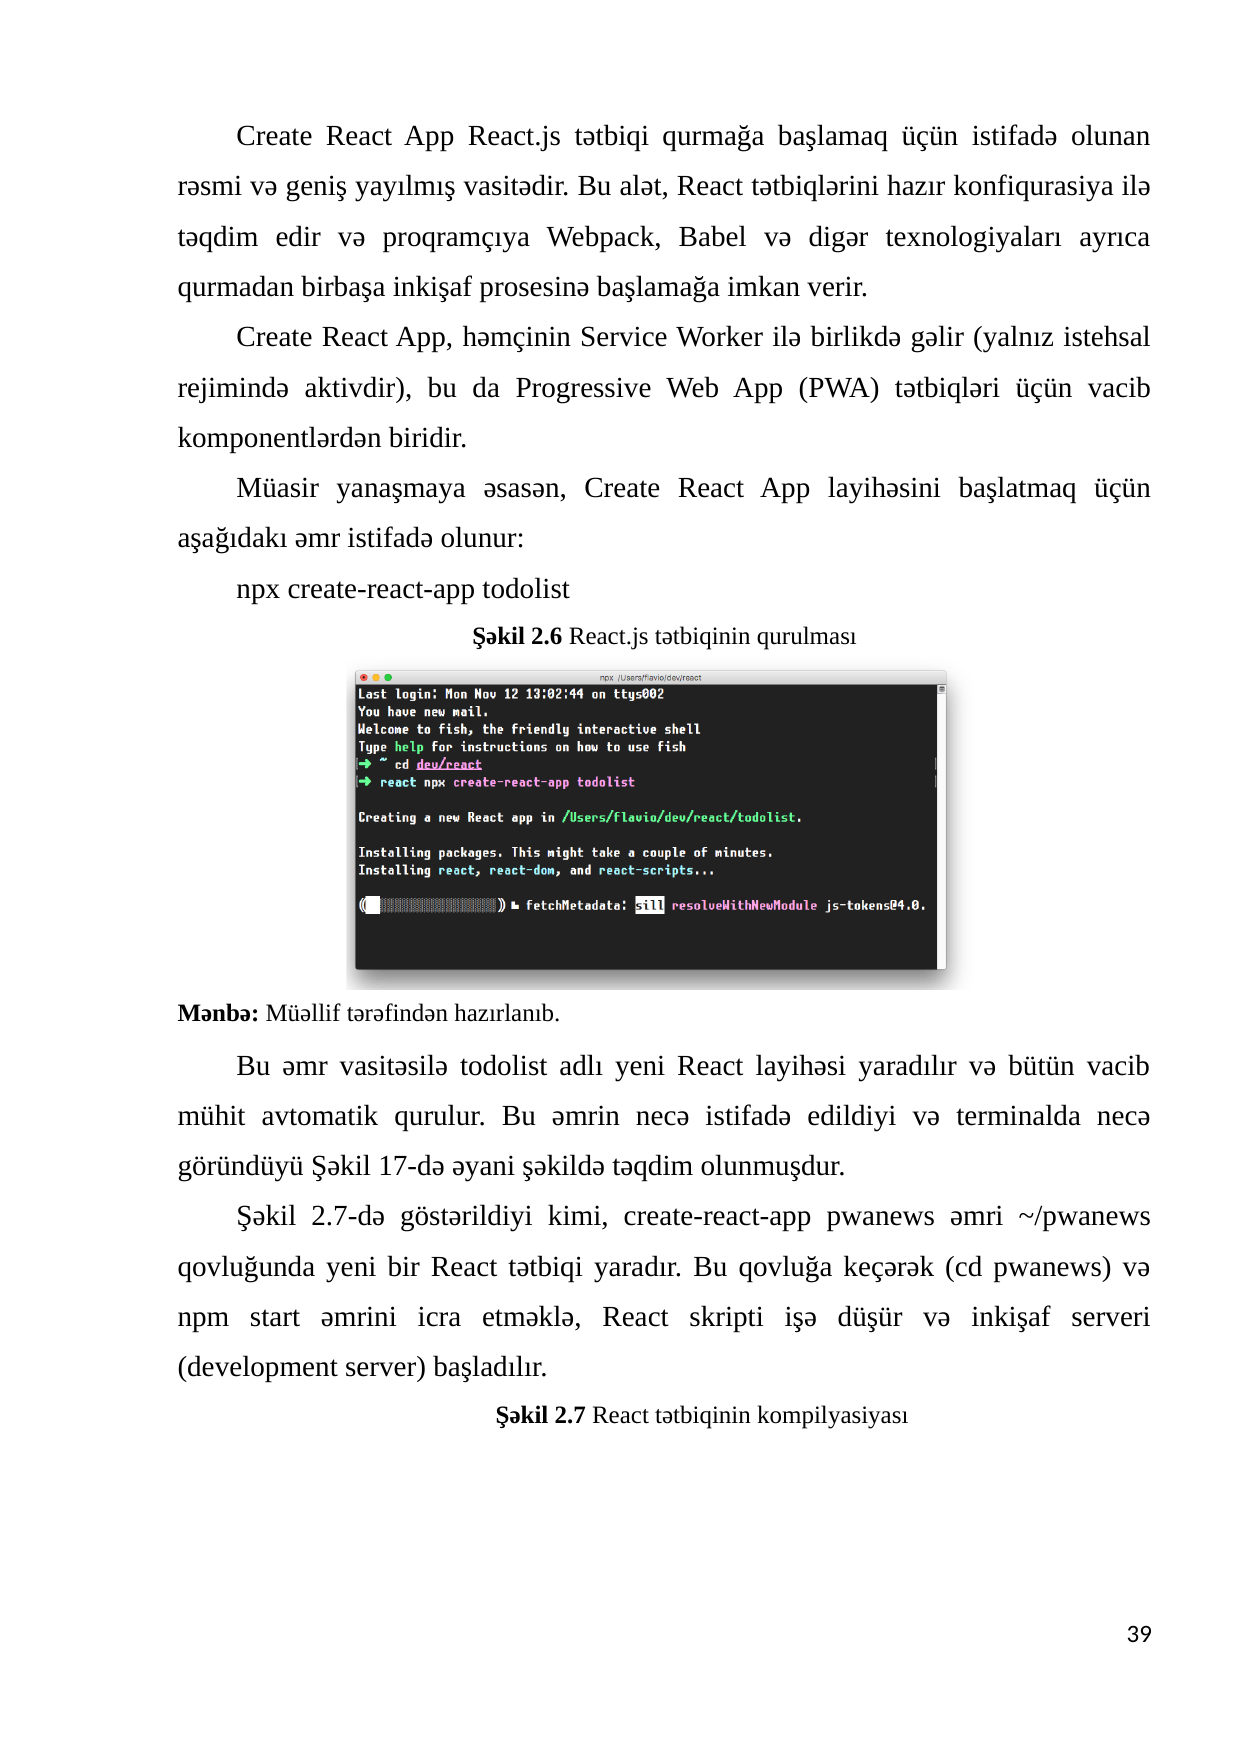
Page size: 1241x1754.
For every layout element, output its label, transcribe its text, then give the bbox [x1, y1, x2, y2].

text Müasir yanaşmaya əsasən, Create React App layihəsini başlatmaq üçün aşağıdakı əmr istifadə olunur: [177, 470, 1152, 554]
text npx create-react-app todolist [177, 571, 1152, 604]
text Bu əmr vasitəsilə todolist adlı yeni React layihəsi yaradılır və bütün vacib mühit avtomatik qurulur. Bu əmrin necə istifadə edildiyi və terminalda necə göründüyü Şəkil 17-də əyani şəkildə təqdim olunmuşdur. [177, 1048, 1152, 1182]
text Şəkil 2.6 React.js tətbiqinin qurulması [177, 621, 1152, 650]
text Şəkil 2.7-də göstərildiyi kimi, create-react-app pwanews əmri ~/pwanews qovluğunda yeni bir React tətbiqi yaradır. Bu qovluğa keçərək (cd pwanews) və npm start əmrini icra etməklə, React skripti işə düşür və inkişaf serveri (development server) başladılır. [177, 1198, 1152, 1383]
text Şəkil 2.7 React tətbiqinin kompilyasiyası [177, 1400, 1152, 1428]
text Create React App React.js tətbiqi qurmağa başlamaq üçün istifadə olunan rəsmi və geniş yayılmış vasitədir. Bu alət, React tətbiqlərini hazır konfiqurasiya ilə təqdim edir və proqramçıya Webpack, Babel və digər texnologiyaları ayrıca qurmadan birbaşa inkişaf prosesinə başlamağa imkan verir. [177, 118, 1152, 303]
text Create React App, həmçinin Service Worker ilə birlikdə gəlir (yalnız istehsal rejimində aktivdir), bu da Progressive Web App (PWA) tətbiqləri üçün vacib komponentlərdən biridir. [177, 319, 1152, 453]
picture [346, 656, 980, 990]
